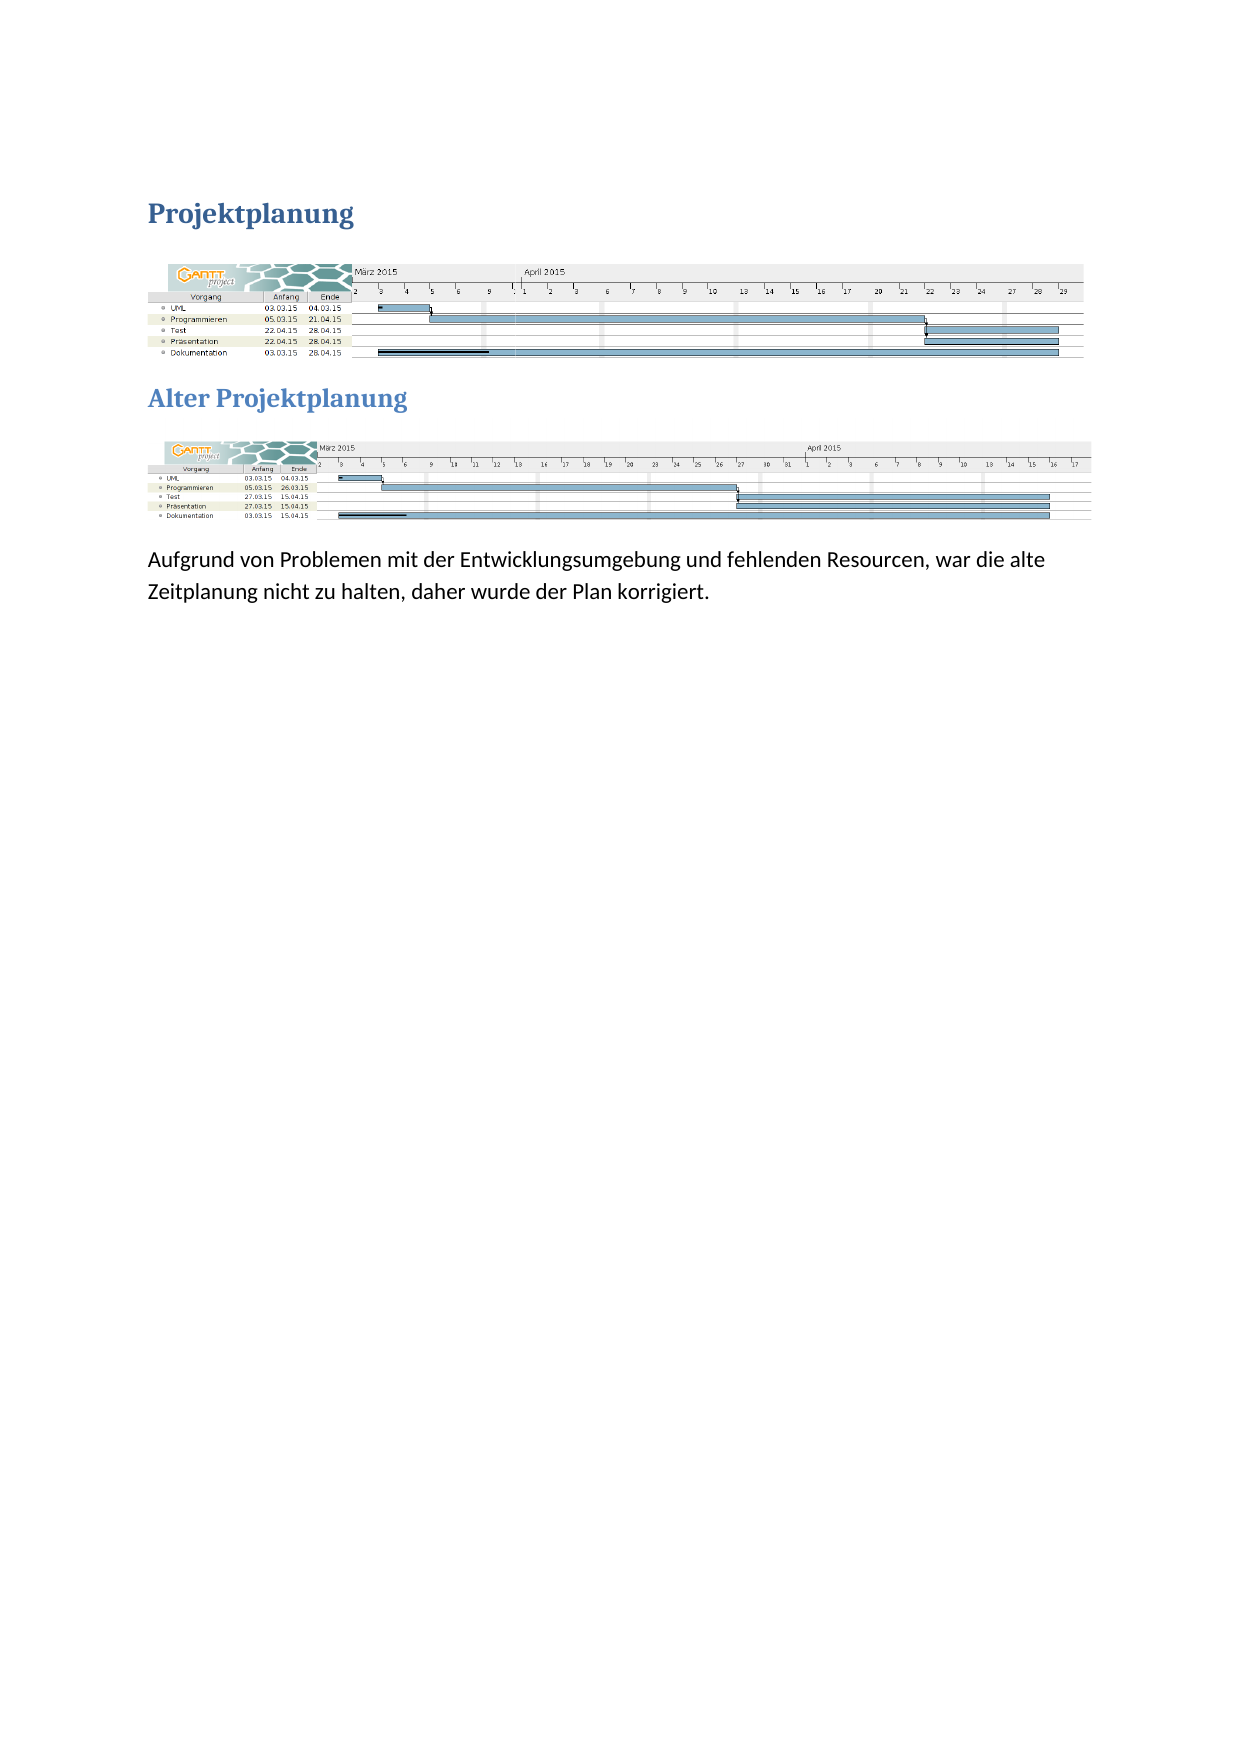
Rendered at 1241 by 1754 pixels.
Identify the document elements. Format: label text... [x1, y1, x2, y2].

subtitle Projektplanung [148, 198, 1093, 231]
picture [147, 236, 1084, 358]
text Aufgrund von Problemen mit der Entwicklungsumgebung und fehlenden Resourcen, war die alte Zeitplanung nicht zu halten, daher wurde der Plan korrigiert. [148, 545, 1093, 605]
picture [147, 418, 1092, 520]
subtitle Alter Projektplanung [148, 383, 1093, 414]
